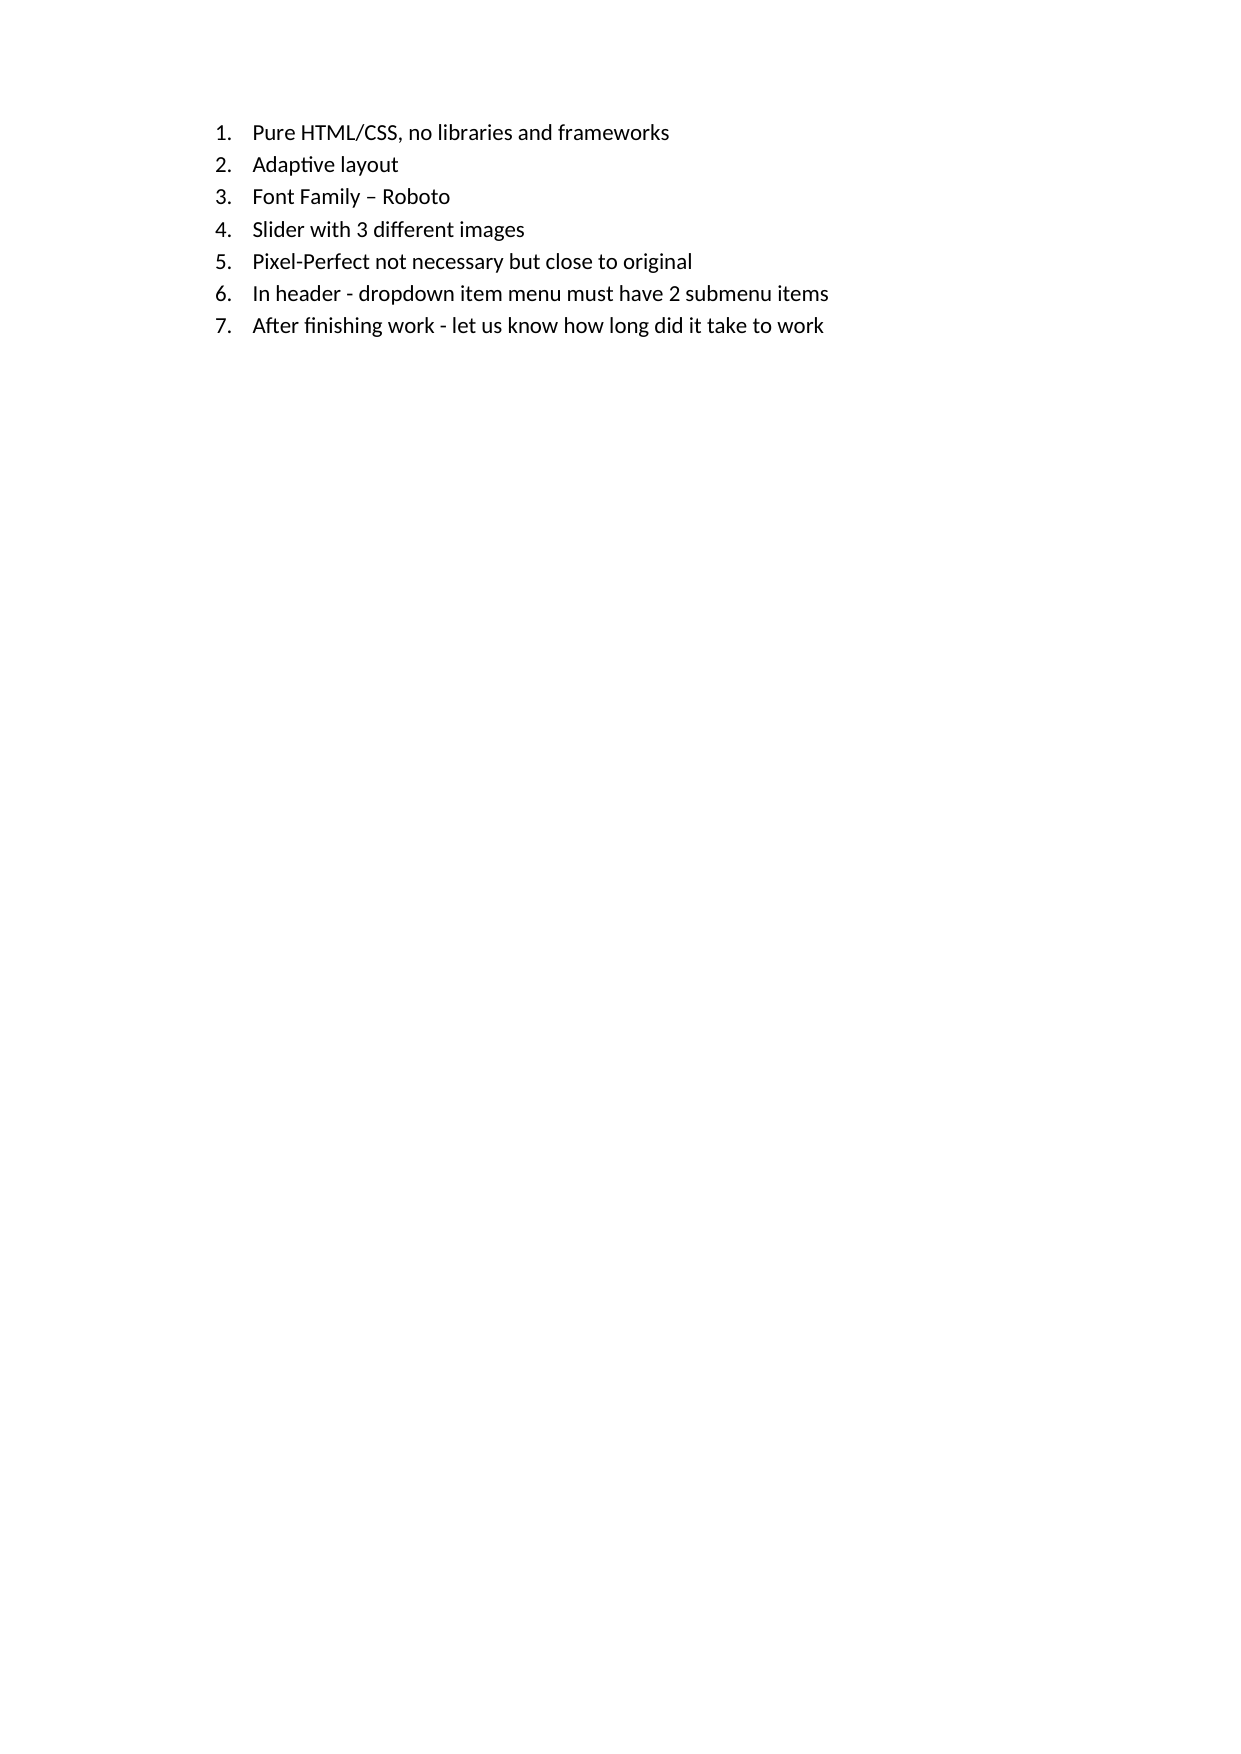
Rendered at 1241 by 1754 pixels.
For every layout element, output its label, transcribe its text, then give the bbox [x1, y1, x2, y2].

list After finishing work - let us know how long did it take to work [215, 311, 1152, 339]
list Font Family – Roboto [215, 182, 1152, 211]
list In header - dropdown item menu must have 2 submenu items [215, 279, 1152, 307]
list Slider with 3 different images [215, 215, 1152, 243]
list Pixel-Perfect not necessary but close to original [215, 247, 1152, 275]
list Pure HTML/CSS, no libraries and frameworks [215, 118, 1152, 146]
list Adaptive layout [215, 150, 1152, 178]
